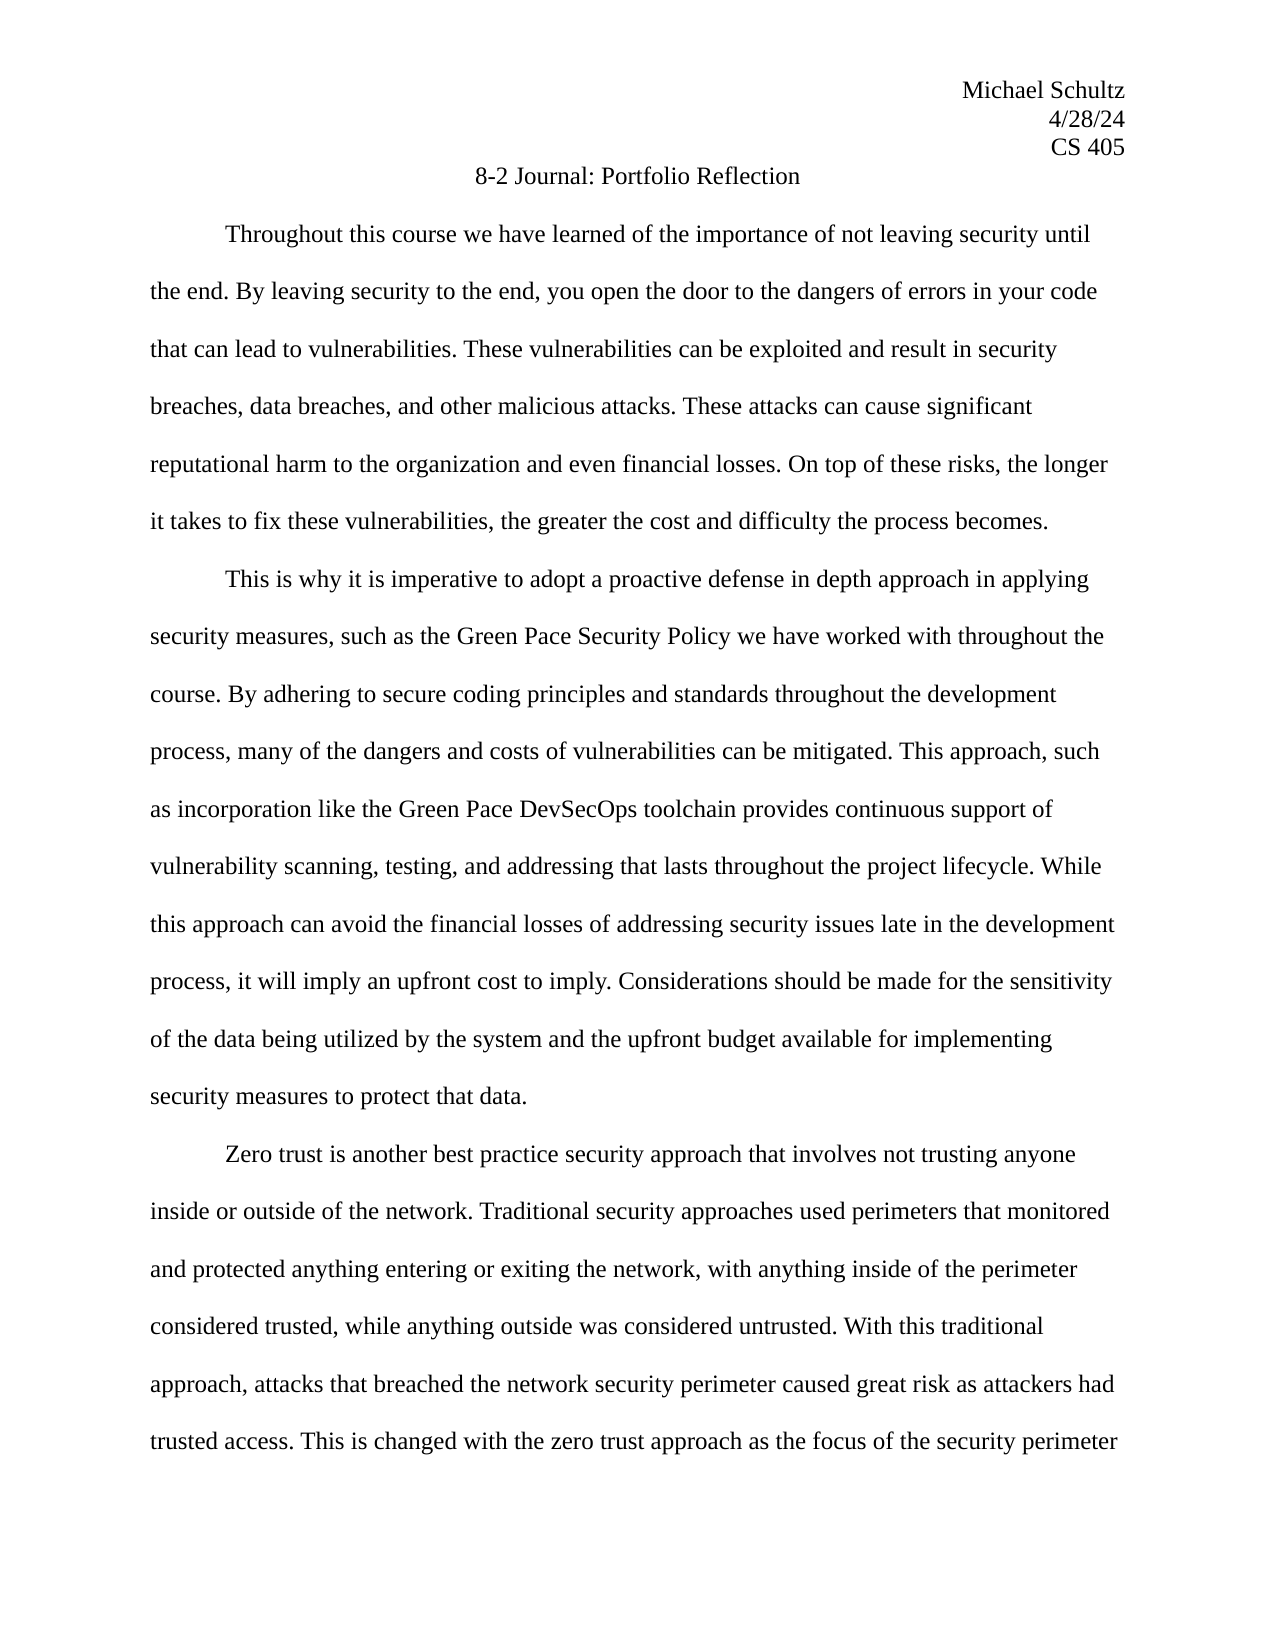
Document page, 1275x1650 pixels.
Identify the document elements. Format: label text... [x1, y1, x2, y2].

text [150, 1139, 1125, 1455]
text 8-2 Journal: Portfolio Reflection [150, 161, 1125, 190]
text This is why it is imperative to adopt a proactive defense in depth approach in applying security measures, such as the Green Pace Security Policy we have worked with throughout the course. By adhering to secure coding principles and standards throughout the development process, many of the dangers and costs of vulnerabilities can be mitigated. This approach, such as incorporation like the Green Pace DevSecOps toolchain provides continuous support of vulnerability scanning, testing, and addressing that lasts throughout the project lifecycle. While this approach can avoid the financial losses of addressing security issues late in the development process, it will imply an upfront cost to imply. Considerations should be made for the sensitivity of the data being utilized by the system and the upfront budget available for implementing security measures to protect that data. [150, 564, 1125, 1110]
text Throughout this course we have learned of the importance of not leaving security until the end. By leaving security to the end, you open the door to the dangers of errors in your code that can lead to vulnerabilities. These vulnerabilities can be exploited and result in security breaches, data breaches, and other malicious attacks. These attacks can cause significant reputational harm to the organization and even financial losses. On top of these risks, the longer it takes to fix these vulnerabilities, the greater the cost and difficulty the process becomes. [150, 219, 1125, 535]
